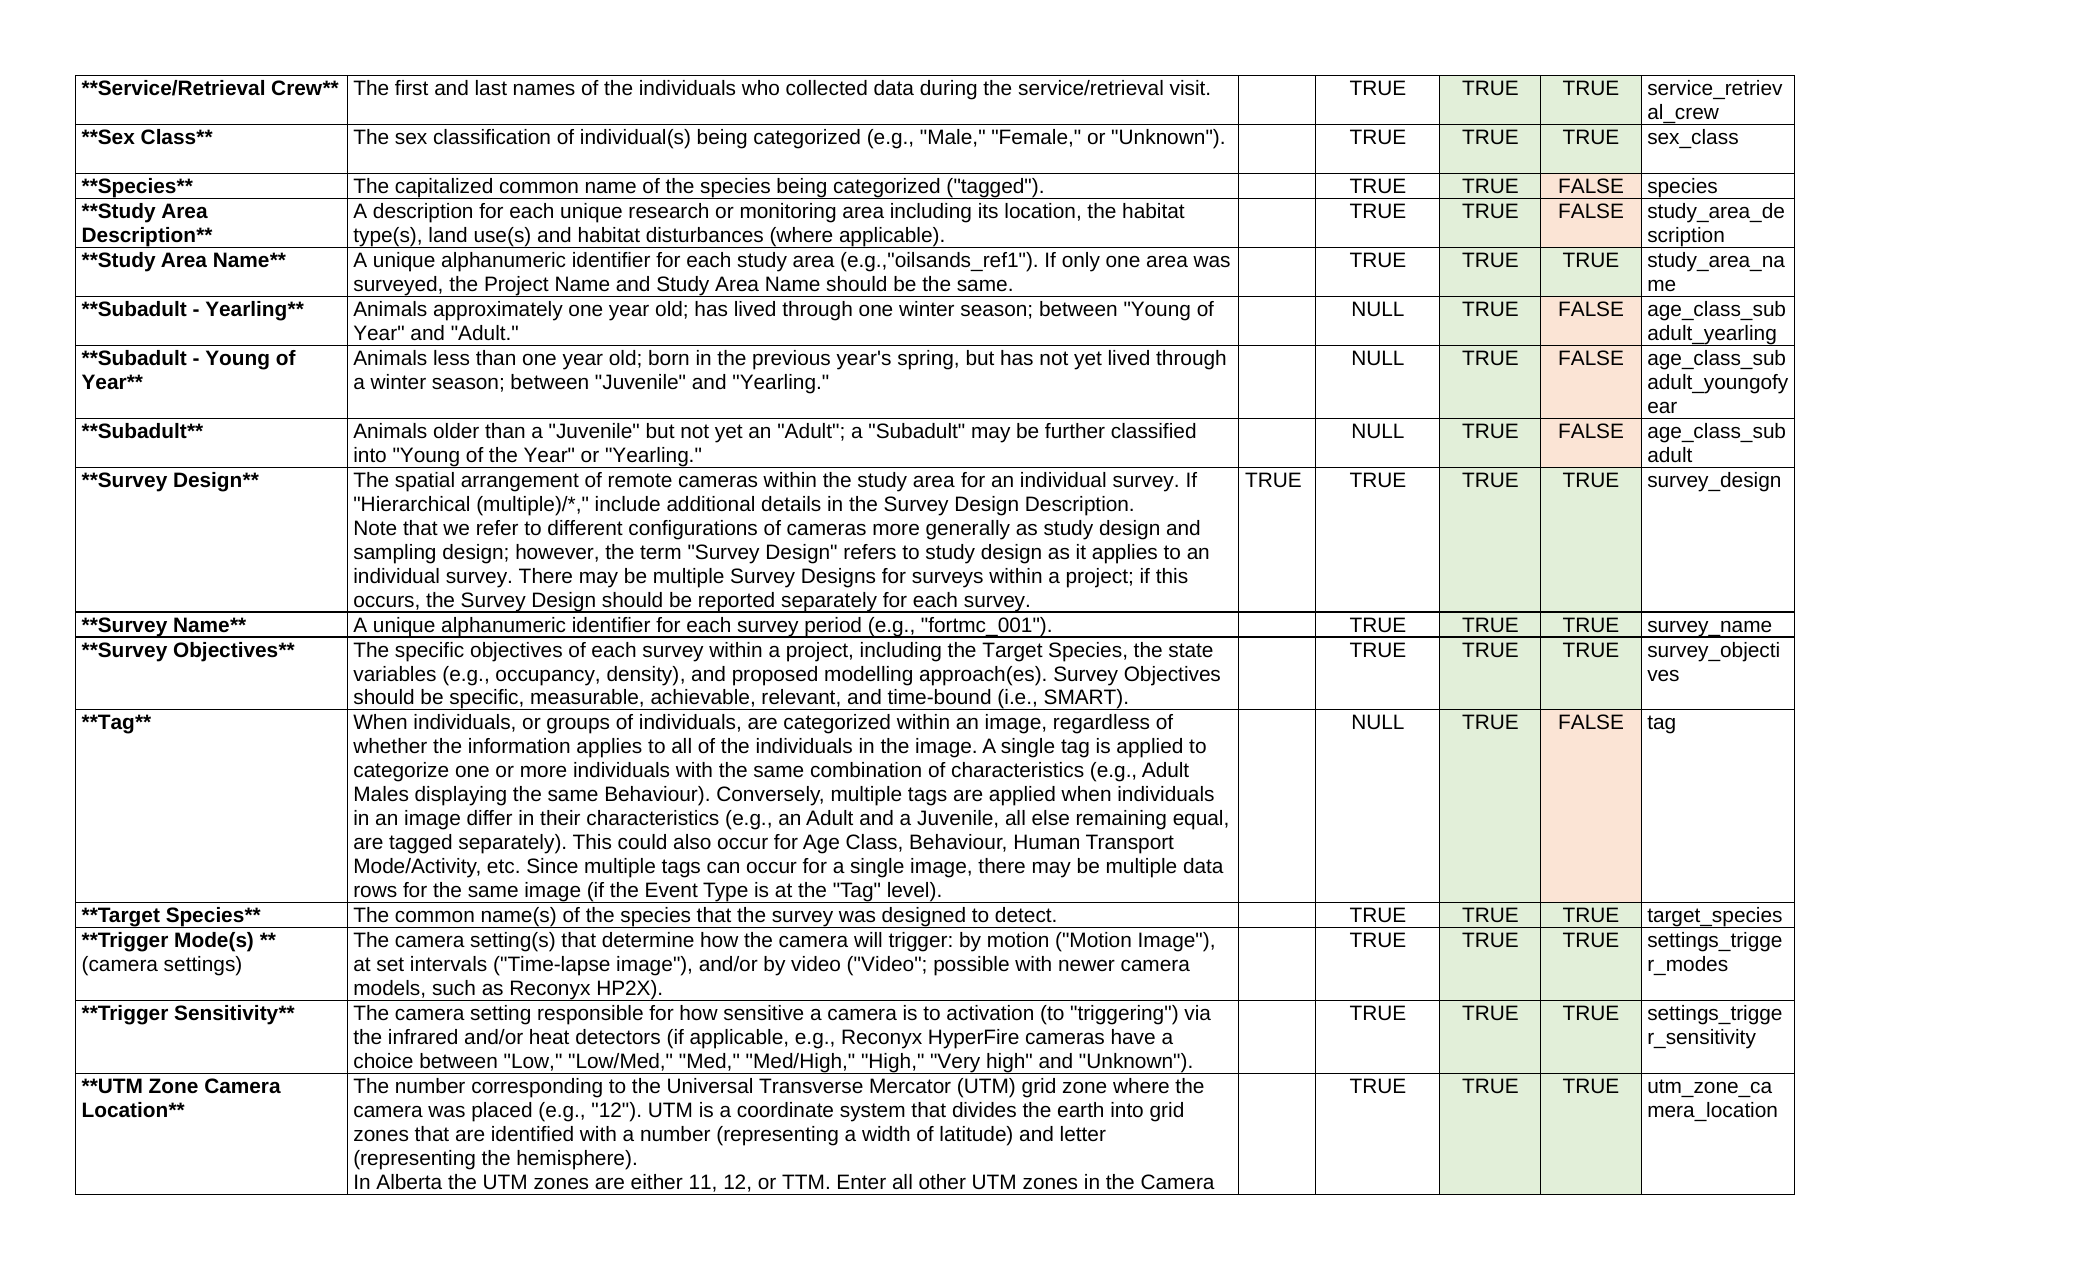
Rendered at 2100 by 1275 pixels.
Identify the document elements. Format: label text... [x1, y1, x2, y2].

table_cell The first and last names of the individuals who collected data during the service/retrieval visit. [348, 76, 1238, 124]
table_cell [1239, 346, 1315, 418]
table_cell TRUE [1440, 419, 1540, 467]
table_cell TRUE [1541, 638, 1641, 709]
table_cell **Subadult - Yearling** [76, 297, 347, 345]
table_cell TRUE [1440, 903, 1540, 927]
table_cell FALSE [1541, 710, 1641, 902]
table_cell **Species** [76, 174, 347, 198]
table_cell The camera setting(s) that determine how the camera will trigger: by motion ("Motion Image"), at set intervals ("Time-lapse image"), and/or by video ("Video"; possible with newer camera models, such as Reconyx HP2X). [348, 928, 1238, 1000]
table_cell **Survey Name** [76, 613, 347, 636]
table_cell [1239, 248, 1315, 296]
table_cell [348, 1074, 1238, 1194]
table_cell study_area_description [1642, 199, 1794, 247]
table_cell [1239, 903, 1315, 927]
table_cell TRUE [1316, 76, 1439, 124]
table_cell TRUE [1440, 297, 1540, 345]
table_cell **Study Area Name** [76, 248, 347, 296]
table_cell The camera setting responsible for how sensitive a camera is to activation (to "triggering") via the infrared and/or heat detectors (if applicable, e.g., Reconyx HyperFire cameras have a choice between "Low," "Low/Med," "Med," "Med/High," "High," "Very high" and "Unknown"). [348, 1001, 1238, 1073]
table_cell settings_trigger_modes [1642, 928, 1794, 1000]
table_cell survey_name [1642, 613, 1794, 636]
table_cell [1239, 638, 1315, 709]
table_cell TRUE [1440, 125, 1540, 173]
table_cell FALSE [1541, 199, 1641, 247]
table_cell service_retrieval_crew [1642, 76, 1794, 124]
table_cell TRUE [1440, 1001, 1540, 1073]
table_cell NULL [1316, 346, 1439, 418]
table_cell TRUE [1316, 928, 1439, 1000]
table_cell TRUE [1316, 174, 1439, 198]
table_cell TRUE [1541, 248, 1641, 296]
table_cell TRUE [1440, 468, 1540, 611]
table_cell age_class_subadult_yearling [1642, 297, 1794, 345]
table_cell TRUE [1440, 76, 1540, 124]
table_cell **Trigger Sensitivity** [76, 1001, 347, 1073]
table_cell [1642, 1074, 1794, 1194]
table_cell Animals approximately one year old; has lived through one winter season; between "Young of Year" and "Adult." [348, 297, 1238, 345]
table_cell **Subadult** [76, 419, 347, 467]
table_cell age_class_subadult_youngofyear [1642, 346, 1794, 418]
table_cell age_class_subadult [1642, 419, 1794, 467]
table_cell **Sex Class** [76, 125, 347, 173]
table_cell [1239, 297, 1315, 345]
table_cell NULL [1316, 419, 1439, 467]
table_cell TRUE [1541, 613, 1641, 636]
table_cell TRUE [1440, 613, 1540, 636]
table_cell **Tag** [76, 710, 347, 902]
table_cell TRUE [1541, 76, 1641, 124]
table_cell species [1642, 174, 1794, 198]
table_cell TRUE [1316, 1001, 1439, 1073]
table_cell study_area_name [1642, 248, 1794, 296]
table_cell TRUE [1440, 174, 1540, 198]
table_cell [76, 1074, 347, 1194]
table_cell TRUE [1316, 125, 1439, 173]
table_cell NULL [1316, 297, 1439, 345]
table_cell TRUE [1541, 125, 1641, 173]
table_cell FALSE [1541, 346, 1641, 418]
table_cell When individuals, or groups of individuals, are categorized within an image, regardless of whether the information applies to all of the individuals in the image. A single tag is applied to categorize one or more individuals with the same combination of characteristics (e.g., Adult Males displaying the same Behaviour). Conversely, multiple tags are applied when individuals in an image differ in their characteristics (e.g., an Adult and a Juvenile, all else remaining equal, are tagged separately). This could also occur for Age Class, Behaviour, Human Transport Mode/Activity, etc. Since multiple tags can occur for a single image, there may be multiple data rows for the same image (if the Event Type is at the "Tag" level). [348, 710, 1238, 902]
table_cell **Survey Objectives** [76, 638, 347, 709]
table_cell The spatial arrangement of remote cameras within the study area for an individual survey. If "Hierarchical (multiple)/*," include additional details in the Survey Design Description. Note that we refer to different configurations of cameras more generally as study design and sampling design; however, the term "Survey Design" refers to study design as it applies to an individual survey. There may be multiple Survey Designs for surveys within a project; if this occurs, the Survey Design should be reported separately for each survey. [348, 468, 1238, 611]
table_cell **Study Area Description** [76, 199, 347, 247]
table_cell TRUE [1316, 613, 1439, 636]
table_cell The common name(s) of the species that the survey was designed to detect. [348, 903, 1238, 927]
table_cell A unique alphanumeric identifier for each study area (e.g.,"oilsands_ref1"). If only one area was surveyed, the Project Name and Study Area Name should be the same. [348, 248, 1238, 296]
table_cell A description for each unique research or monitoring area including its location, the habitat type(s), land use(s) and habitat disturbances (where applicable). [348, 199, 1238, 247]
table_cell TRUE [1316, 199, 1439, 247]
table_cell TRUE [1316, 1074, 1439, 1194]
table_cell tag [1642, 710, 1794, 902]
table_cell FALSE [1541, 419, 1641, 467]
table_cell The specific objectives of each survey within a project, including the Target Species, the state variables (e.g., occupancy, density), and proposed modelling approach(es). Survey Objectives should be specific, measurable, achievable, relevant, and time-bound (i.e., SMART). [348, 638, 1238, 709]
table_cell FALSE [1541, 297, 1641, 345]
table_cell [1239, 613, 1315, 636]
table_cell [1239, 125, 1315, 173]
table_cell **Trigger Mode(s) ** (camera settings) [76, 928, 347, 1000]
table_cell FALSE [1541, 174, 1641, 198]
table_cell NULL [1316, 710, 1439, 902]
table_cell TRUE [1541, 928, 1641, 1000]
table_cell target_species [1642, 903, 1794, 927]
table_cell [1239, 1001, 1315, 1073]
table_cell A unique alphanumeric identifier for each survey period (e.g., "fortmc_001"). [348, 613, 1238, 636]
table_cell **Service/Retrieval Crew** [76, 76, 347, 124]
table_cell TRUE [1316, 468, 1439, 611]
table_cell TRUE [1440, 199, 1540, 247]
table_cell Animals older than a "Juvenile" but not yet an "Adult"; a "Subadult" may be further classified into "Young of the Year" or "Yearling." [348, 419, 1238, 467]
table_cell TRUE [1239, 468, 1315, 611]
table_cell TRUE [1541, 1001, 1641, 1073]
table_cell sex_class [1642, 125, 1794, 173]
table_cell TRUE [1541, 1074, 1641, 1194]
table_cell **Target Species** [76, 903, 347, 927]
table_cell **Survey Design** [76, 468, 347, 611]
table_cell Animals less than one year old; born in the previous year's spring, but has not yet lived through a winter season; between "Juvenile" and "Yearling." [348, 346, 1238, 418]
table_cell [1239, 710, 1315, 902]
table_cell [1239, 928, 1315, 1000]
table_cell TRUE [1316, 903, 1439, 927]
table_cell The sex classification of individual(s) being categorized (e.g., "Male," "Female," or "Unknown"). [348, 125, 1238, 173]
table_cell TRUE [1440, 710, 1540, 902]
table_cell TRUE [1440, 248, 1540, 296]
table_cell TRUE [1440, 1074, 1540, 1194]
table_cell TRUE [1316, 248, 1439, 296]
table_cell **Subadult - Young of Year** [76, 346, 347, 418]
table_cell [1239, 174, 1315, 198]
table_cell The capitalized common name of the species being categorized ("tagged"). [348, 174, 1238, 198]
table_cell TRUE [1541, 903, 1641, 927]
table_cell [1239, 76, 1315, 124]
table_cell [1239, 419, 1315, 467]
table_cell survey_objectives [1642, 638, 1794, 709]
table_cell TRUE [1440, 638, 1540, 709]
table_cell TRUE [1440, 928, 1540, 1000]
table_cell [1239, 199, 1315, 247]
table_cell survey_design [1642, 468, 1794, 611]
table_cell [1239, 1074, 1315, 1194]
table_cell TRUE [1316, 638, 1439, 709]
table_cell TRUE [1541, 468, 1641, 611]
table_cell settings_trigger_sensitivity [1642, 1001, 1794, 1073]
table_cell TRUE [1440, 346, 1540, 418]
